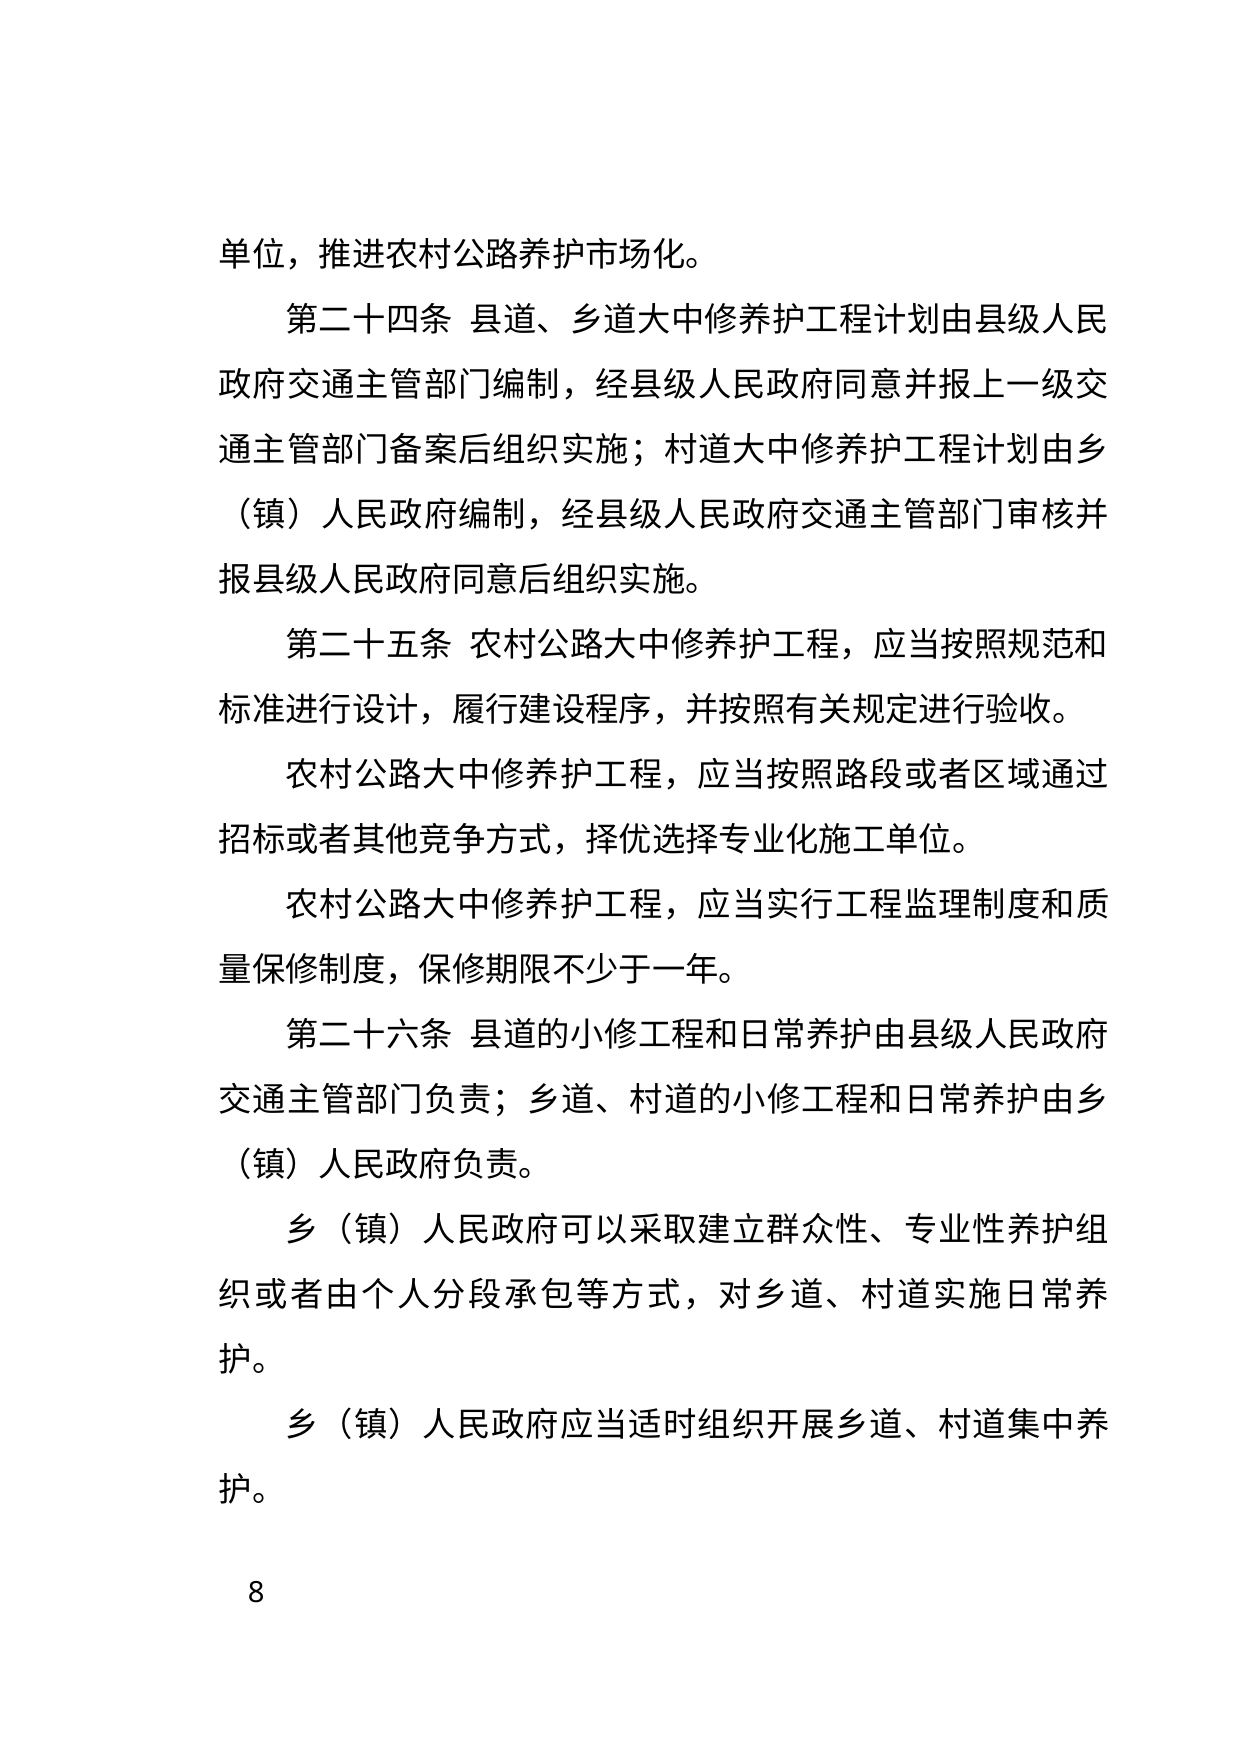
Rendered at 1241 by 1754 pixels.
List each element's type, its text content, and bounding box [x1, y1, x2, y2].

text 第二十五条 农村公路大中修养护工程，应当按照规范和标准进行设计，履行建设程序，并按照有关规定进行验收。 [218, 609, 1110, 739]
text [218, 219, 1110, 284]
text 农村公路大中修养护工程，应当按照路段或者区域通过招标或者其他竞争方式，择优选择专业化施工单位。 [218, 739, 1110, 869]
text 乡（镇）人民政府应当适时组织开展乡道、村道集中养护。 [218, 1389, 1110, 1519]
text 农村公路大中修养护工程，应当实行工程监理制度和质量保修制度，保修期限不少于一年。 [218, 869, 1110, 999]
text 乡（镇）人民政府可以采取建立群众性、专业性养护组织或者由个人分段承包等方式，对乡道、村道实施日常养护。 [218, 1194, 1110, 1389]
text 第二十六条 县道的小修工程和日常养护由县级人民政府交通主管部门负责；乡道、村道的小修工程和日常养护由乡（镇）人民政府负责。 [218, 999, 1110, 1194]
text 第二十四条 县道、乡道大中修养护工程计划由县级人民政府交通主管部门编制，经县级人民政府同意并报上一级交通主管部门备案后组织实施；村道大中修养护工程计划由乡（镇）人民政府编制，经县级人民政府交通主管部门审核并报县级人民政府同意后组织实施。 [218, 284, 1110, 609]
